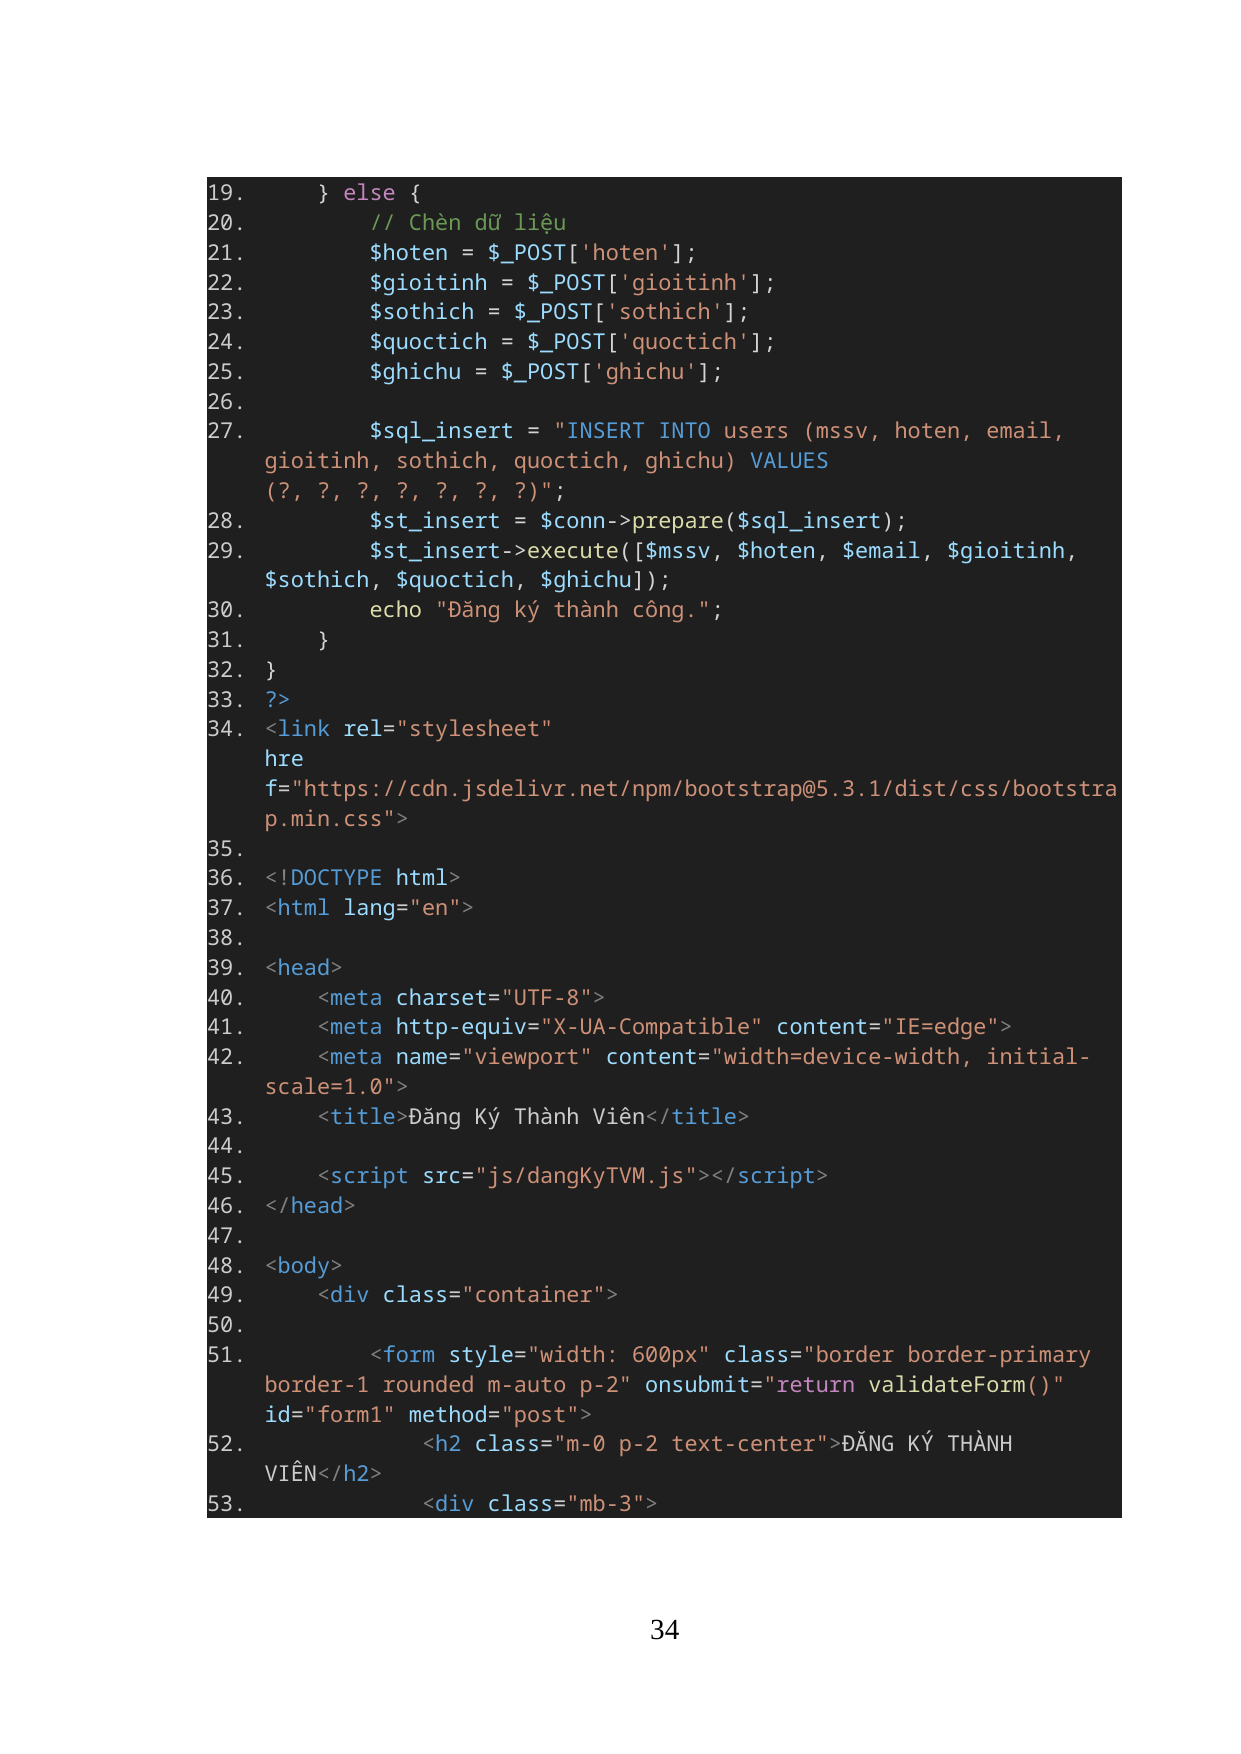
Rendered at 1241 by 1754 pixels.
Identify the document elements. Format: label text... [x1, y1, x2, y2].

list $st_insert->execute([$mssv, $hoten, $email, $gioitinh, $sothich, $quoctich, $ghichu]); [207, 535, 1122, 594]
list <script src="js/dangKyTVM.js"></script> [207, 1160, 1122, 1190]
list <html lang="en"> [207, 892, 1122, 922]
list <meta charset="UTF-8"> [207, 982, 1122, 1011]
list } [207, 624, 1122, 654]
list <!DOCTYPE html> [207, 862, 1122, 892]
list <link rel="stylesheet" href="https://cdn.jsdelivr.net/npm/bootstrap@5.3.1/dist/css/bootstrap.min.css"> [207, 713, 1122, 833]
list <div class="container"> [207, 1279, 1122, 1309]
list <meta http-equiv="X-UA-Compatible" content="IE=edge"> [207, 1011, 1122, 1041]
list <form style="width: 600px" class="border border-primary border-1 rounded m-auto p-2" onsubmit="return validateForm()" id="form1" method="post"> [207, 1339, 1122, 1428]
list $st_insert = $conn->prepare($sql_insert); [207, 505, 1122, 535]
list echo "Đăng ký thành công."; [207, 594, 1122, 624]
list $sothich = $_POST['sothich']; [207, 296, 1122, 326]
list </head> [207, 1190, 1122, 1220]
list <div class="mb-3"> [207, 1488, 1122, 1518]
list $hoten = $_POST['hoten']; [207, 237, 1122, 267]
list $quoctich = $_POST['quoctich']; [207, 326, 1122, 356]
list } [207, 654, 1122, 684]
list $gioitinh = $_POST['gioitinh']; [207, 267, 1122, 296]
list <h2 class="m-0 p-2 text-center">ĐĂNG KÝ THÀNH VIÊN</h2> [207, 1428, 1122, 1488]
list $ghichu = $_POST['ghichu']; [207, 356, 1122, 386]
list } else { [207, 177, 1122, 207]
list ?> [207, 684, 1122, 713]
list <meta name="viewport" content="width=device-width, initial-scale=1.0"> [207, 1041, 1122, 1101]
list // Chèn dữ liệu [207, 207, 1122, 237]
list <title>Đăng Ký Thành Viên</title> [207, 1101, 1122, 1131]
list $sql_insert = "INSERT INTO users (mssv, hoten, email, gioitinh, sothich, quoctich, ghichu) VALUES (?, ?, ?, ?, ?, ?, ?)"; [207, 416, 1122, 505]
list <body> [207, 1250, 1122, 1279]
list <head> [207, 952, 1122, 982]
